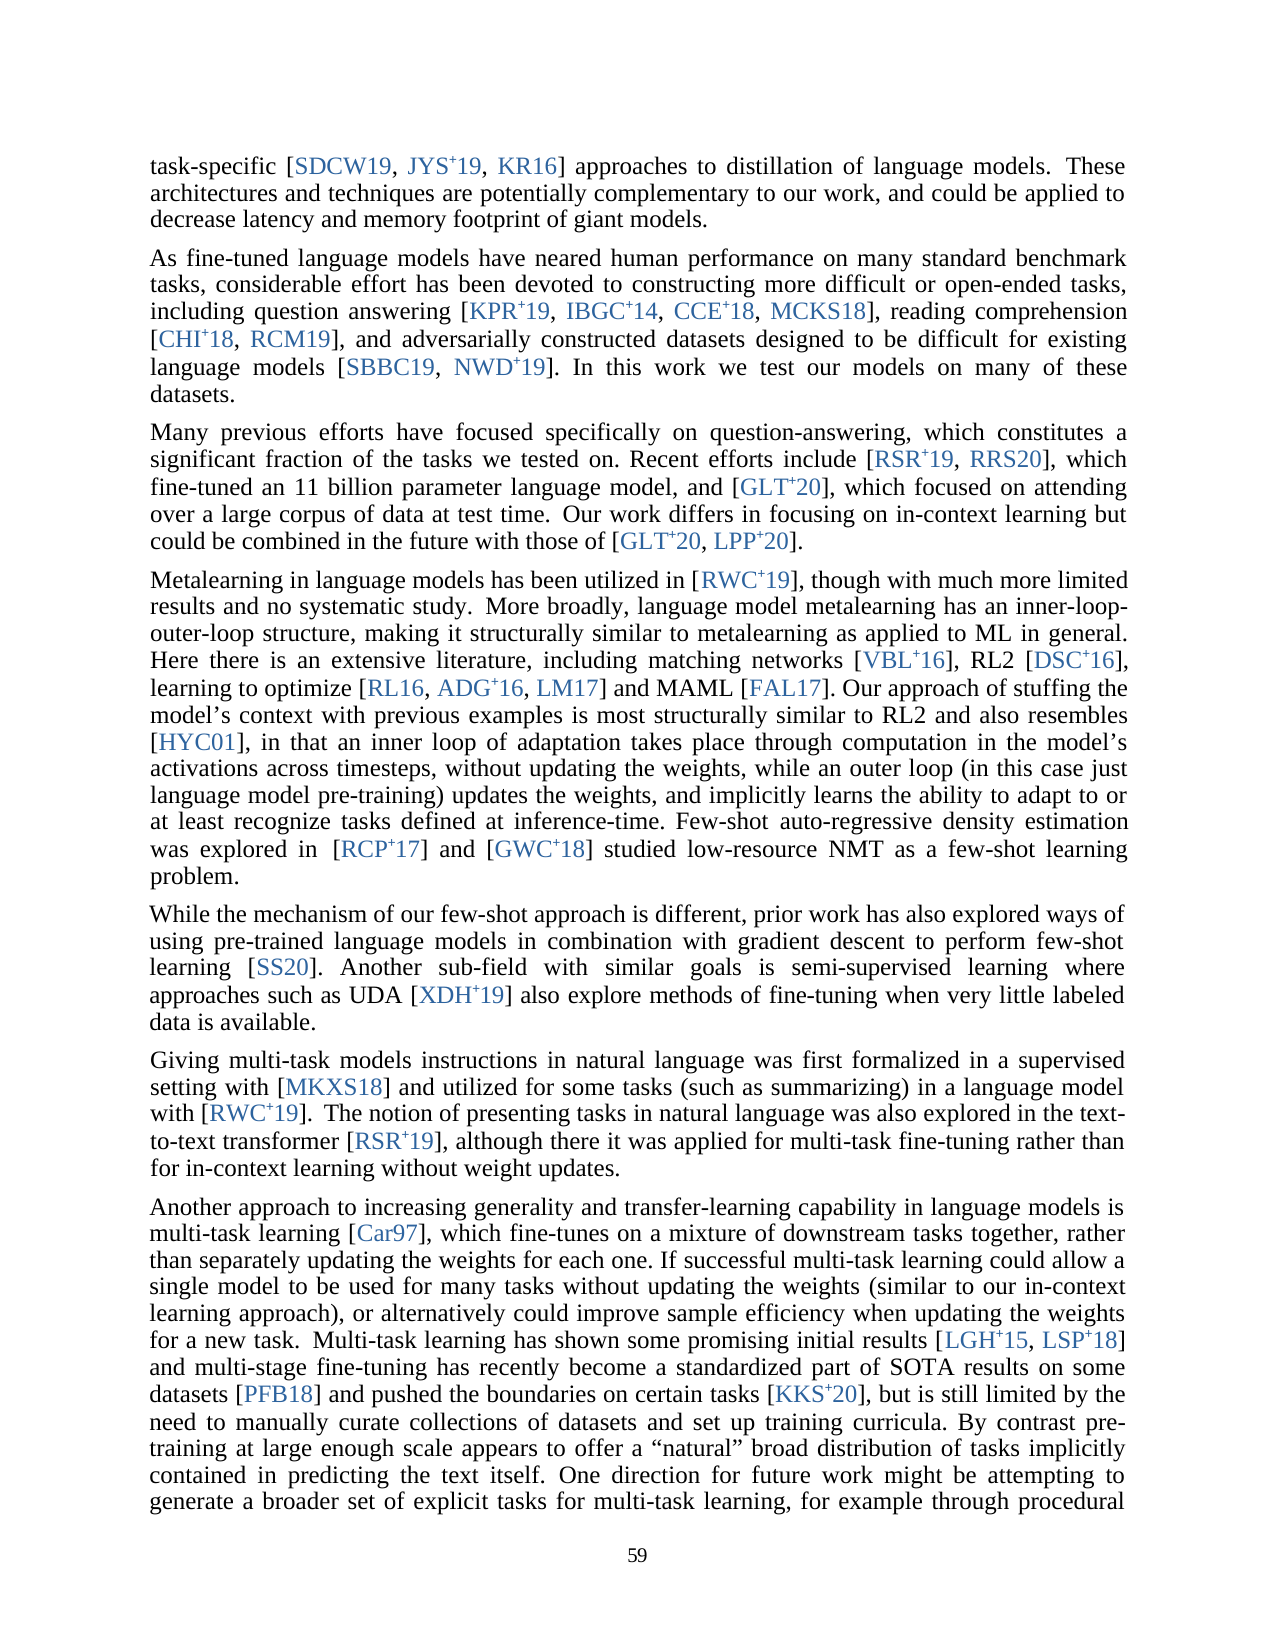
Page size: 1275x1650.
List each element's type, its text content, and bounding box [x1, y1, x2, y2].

text task-specific [SDCW19, JYS+19, KR16] approaches to distillation of language models. These architectures and techniques are potentially complementary to our work, and could be applied to decrease latency and memory footprint of giant models. [150, 152, 1125, 233]
text Giving multi-task models instructions in natural language was first formalized in a supervised setting with [MKXS18] and utilized for some tasks (such as summarizing) in a language model with [RWC+19]. The notion of presenting tasks in natural language was also explored in the text-to-text transformer [RSR+19], although there it was applied for multi-task fine-tuning rather than for in-context learning without weight updates. [150, 1048, 1126, 1182]
text As fine-tuned language models have neared human performance on many standard benchmark tasks, considerable effort has been devoted to constructing more difficult or open-ended tasks, including question answering [KPR+19, IBGC+14, CCE+18, MCKS18], reading comprehension [CHI+18, RCM19], and adversarially constructed datasets designed to be difficult for existing language models [SBBC19, NWD+19]. In this work we test our models on many of these datasets. [149, 245, 1128, 407]
text While the mechanism of our few-shot approach is different, prior work has also explored ways of using pre-trained language models in combination with gradient descent to perform few-shot learning [SS20]. Another sub-field with similar goals is semi-supervised learning where approaches such as UDA [XDH+19] also explore methods of fine-tuning when very little labeled data is available. [149, 902, 1125, 1036]
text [149, 1194, 1126, 1515]
text Many previous efforts have focused specifically on question-answering, which constitutes a significant fraction of the tasks we tested on. Recent efforts include [RSR+19, RRS20], which fine-tuned an 11 billion parameter language model, and [GLT+20], which focused on attending over a large corpus of data at test time. Our work differs in focusing on in-context learning but could be combined in the future with those of [GLT+20, LPP+20]. [150, 419, 1128, 555]
text Metalearning in language models has been utilized in [RWC+19], though with much more limited results and no systematic study. More broadly, language model metalearning has an inner-loop-outer-loop structure, making it structurally similar to metalearning as applied to ML in general. Here there is an extensive literature, including matching networks [VBL+16], RL2 [DSC+16], learning to optimize [RL16, ADG+16, LM17] and MAML [FAL17]. Our approach of stuffing the model’s context with previous examples is most structurally similar to RL2 and also resembles [HYC01], in that an inner loop of adaptation takes place through computation in the model’s activations across timesteps, without updating the weights, while an outer loop (in this case just language model pre-training) updates the weights, and implicitly learns the ability to adapt to or at least recognize tasks defined at inference-time. Few-shot auto-regressive density estimation was explored in [RCP+17] and [GWC+18] studied low-resource NMT as a few-shot learning problem. [150, 566, 1129, 890]
